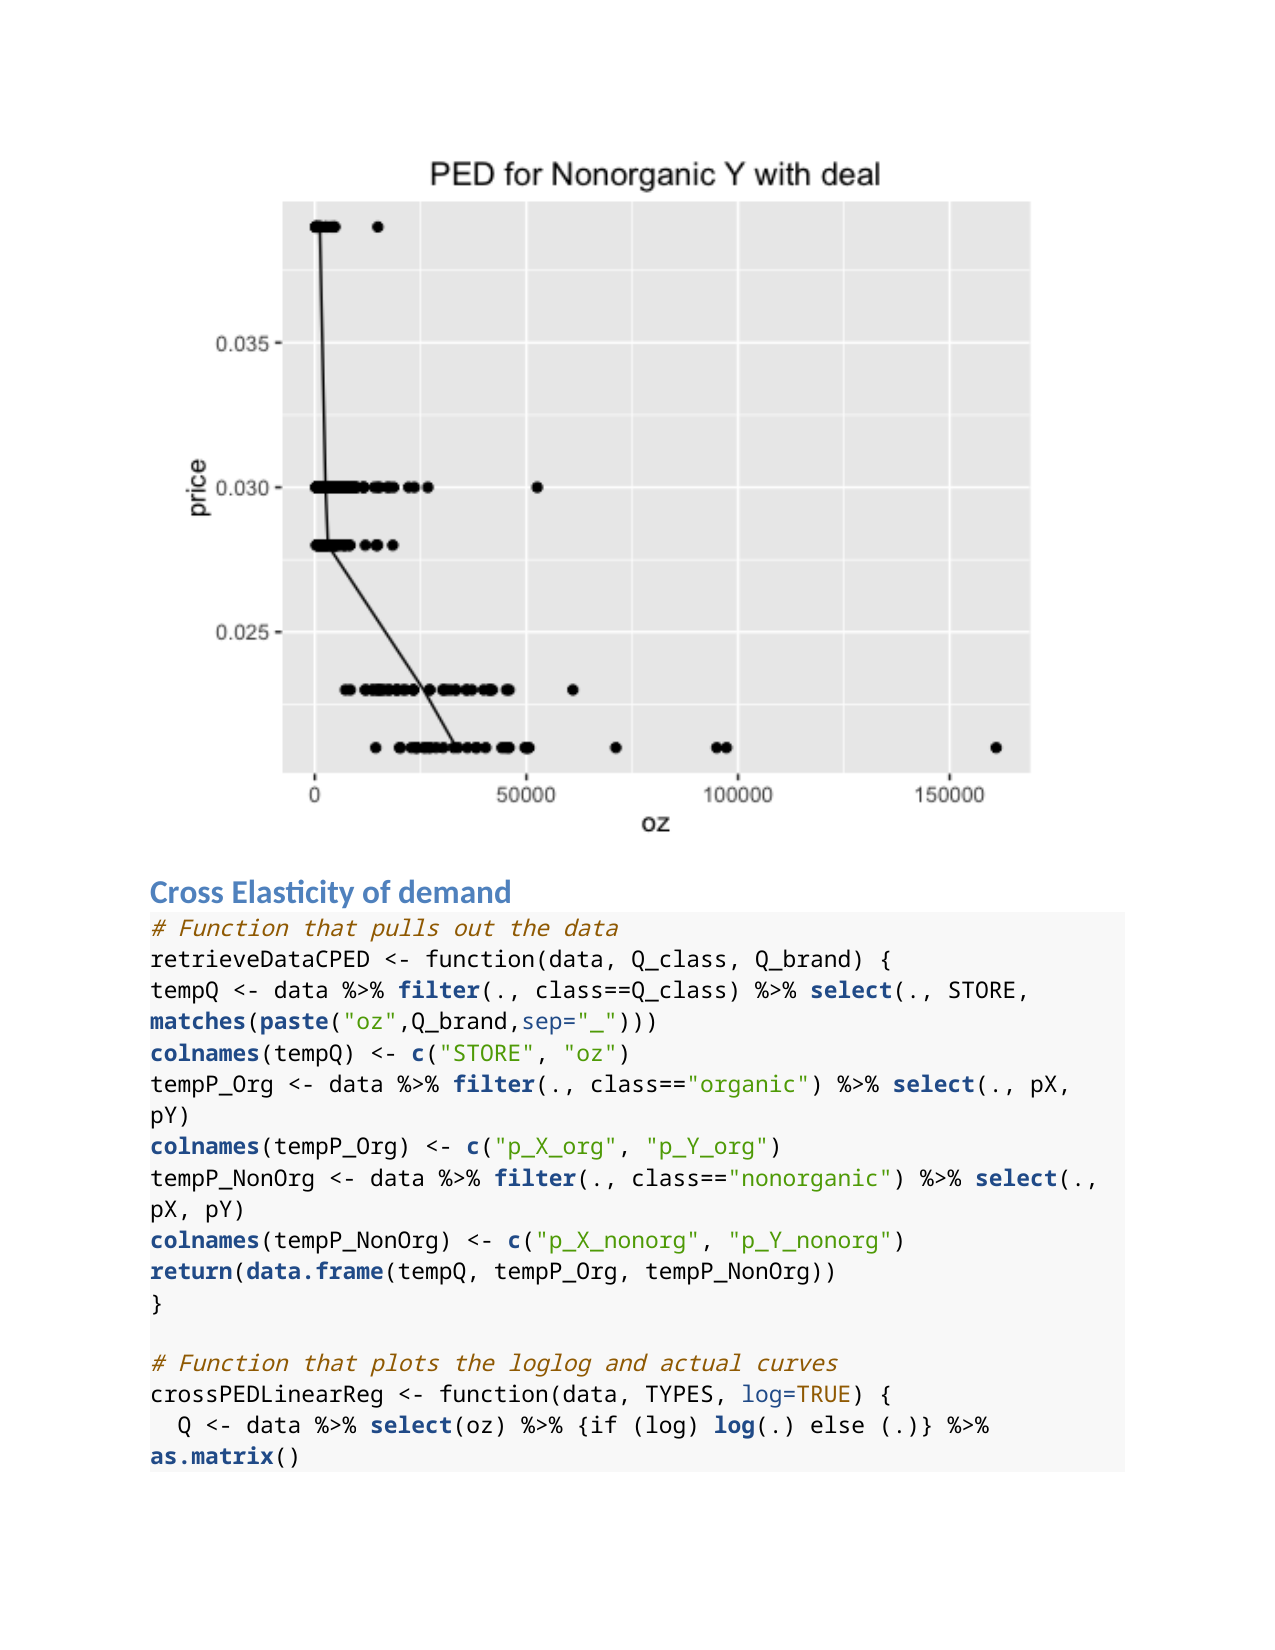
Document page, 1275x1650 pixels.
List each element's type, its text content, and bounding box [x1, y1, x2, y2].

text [150, 912, 1125, 1472]
subtitle Cross Elasticity of demand [150, 871, 1125, 912]
picture [168, 150, 1044, 850]
